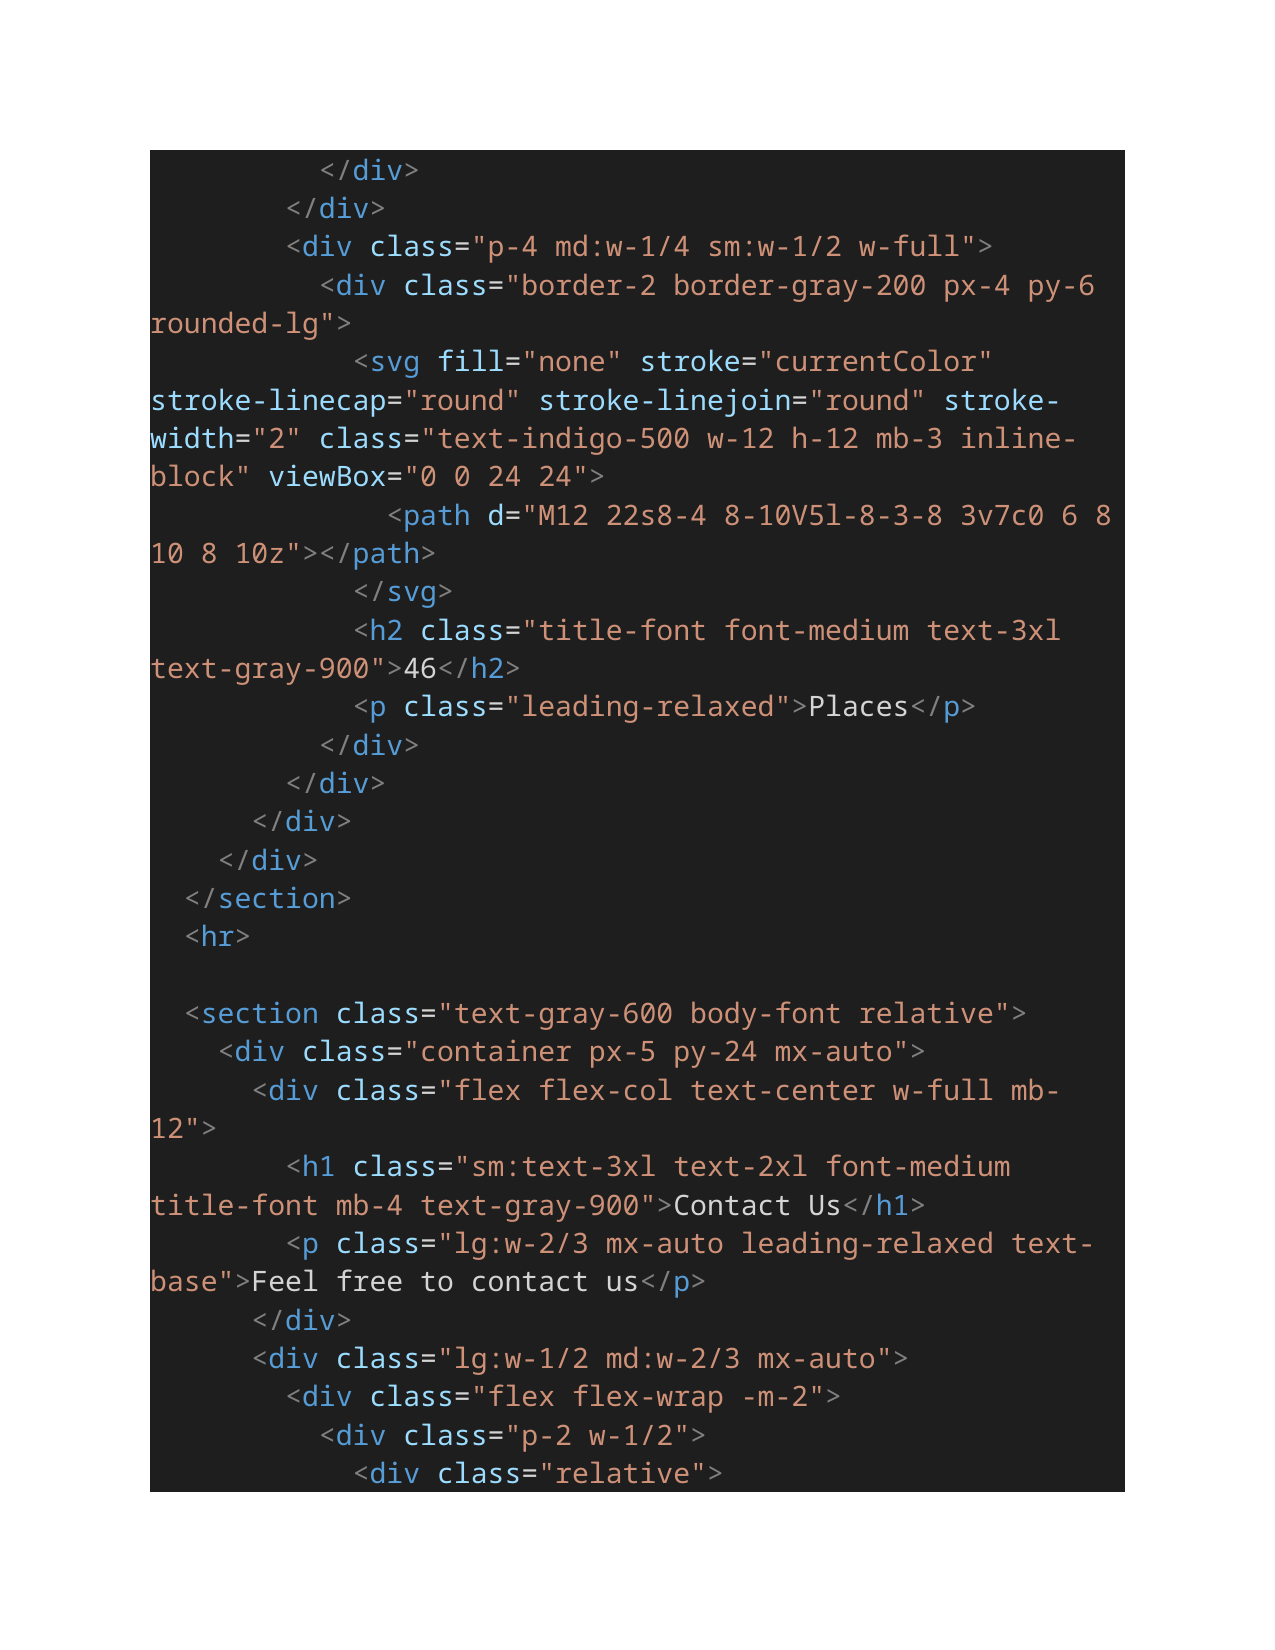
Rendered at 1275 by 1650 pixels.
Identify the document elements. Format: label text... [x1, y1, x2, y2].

text </div> [150, 802, 1125, 840]
text <hr> [150, 917, 1125, 955]
text </div> [150, 1300, 1125, 1338]
text </div> [150, 725, 1125, 763]
text <section class="text-gray-600 body-font relative"> [150, 993, 1125, 1032]
text <p class="lg:w-2/3 mx-auto leading-relaxed text-base">Feel free to contact us</p> [150, 1223, 1125, 1300]
text <p class="leading-relaxed">Places</p> [150, 687, 1125, 725]
text <div class="flex flex-wrap -m-2"> [150, 1377, 1125, 1415]
text </div> [150, 150, 1125, 188]
text <div class="p-4 md:w-1/4 sm:w-1/2 w-full"> [150, 227, 1125, 265]
text <h2 class="title-font font-medium text-3xl text-gray-900">46</h2> [150, 610, 1125, 687]
text <div class="container px-5 py-24 mx-auto"> [150, 1032, 1125, 1070]
text <h1 class="sm:text-3xl text-2xl font-medium title-font mb-4 text-gray-900">Contact Us</h1> [150, 1147, 1125, 1223]
text <path d="M12 22s8-4 8-10V5l-8-3-8 3v7c0 6 8 10 8 10z"></path> [150, 495, 1125, 572]
text </section> [150, 878, 1125, 917]
text <div class="border-2 border-gray-200 px-4 py-6 rounded-lg"> [150, 265, 1125, 342]
text </div> [150, 763, 1125, 802]
text <div class="relative"> [150, 1453, 1125, 1492]
text <div class="lg:w-1/2 md:w-2/3 mx-auto"> [150, 1338, 1125, 1377]
text </div> [150, 840, 1125, 878]
text </svg> [150, 572, 1125, 610]
text <div class="flex flex-col text-center w-full mb-12"> [150, 1070, 1125, 1147]
text </div> [150, 188, 1125, 227]
text <div class="p-2 w-1/2"> [150, 1415, 1125, 1453]
